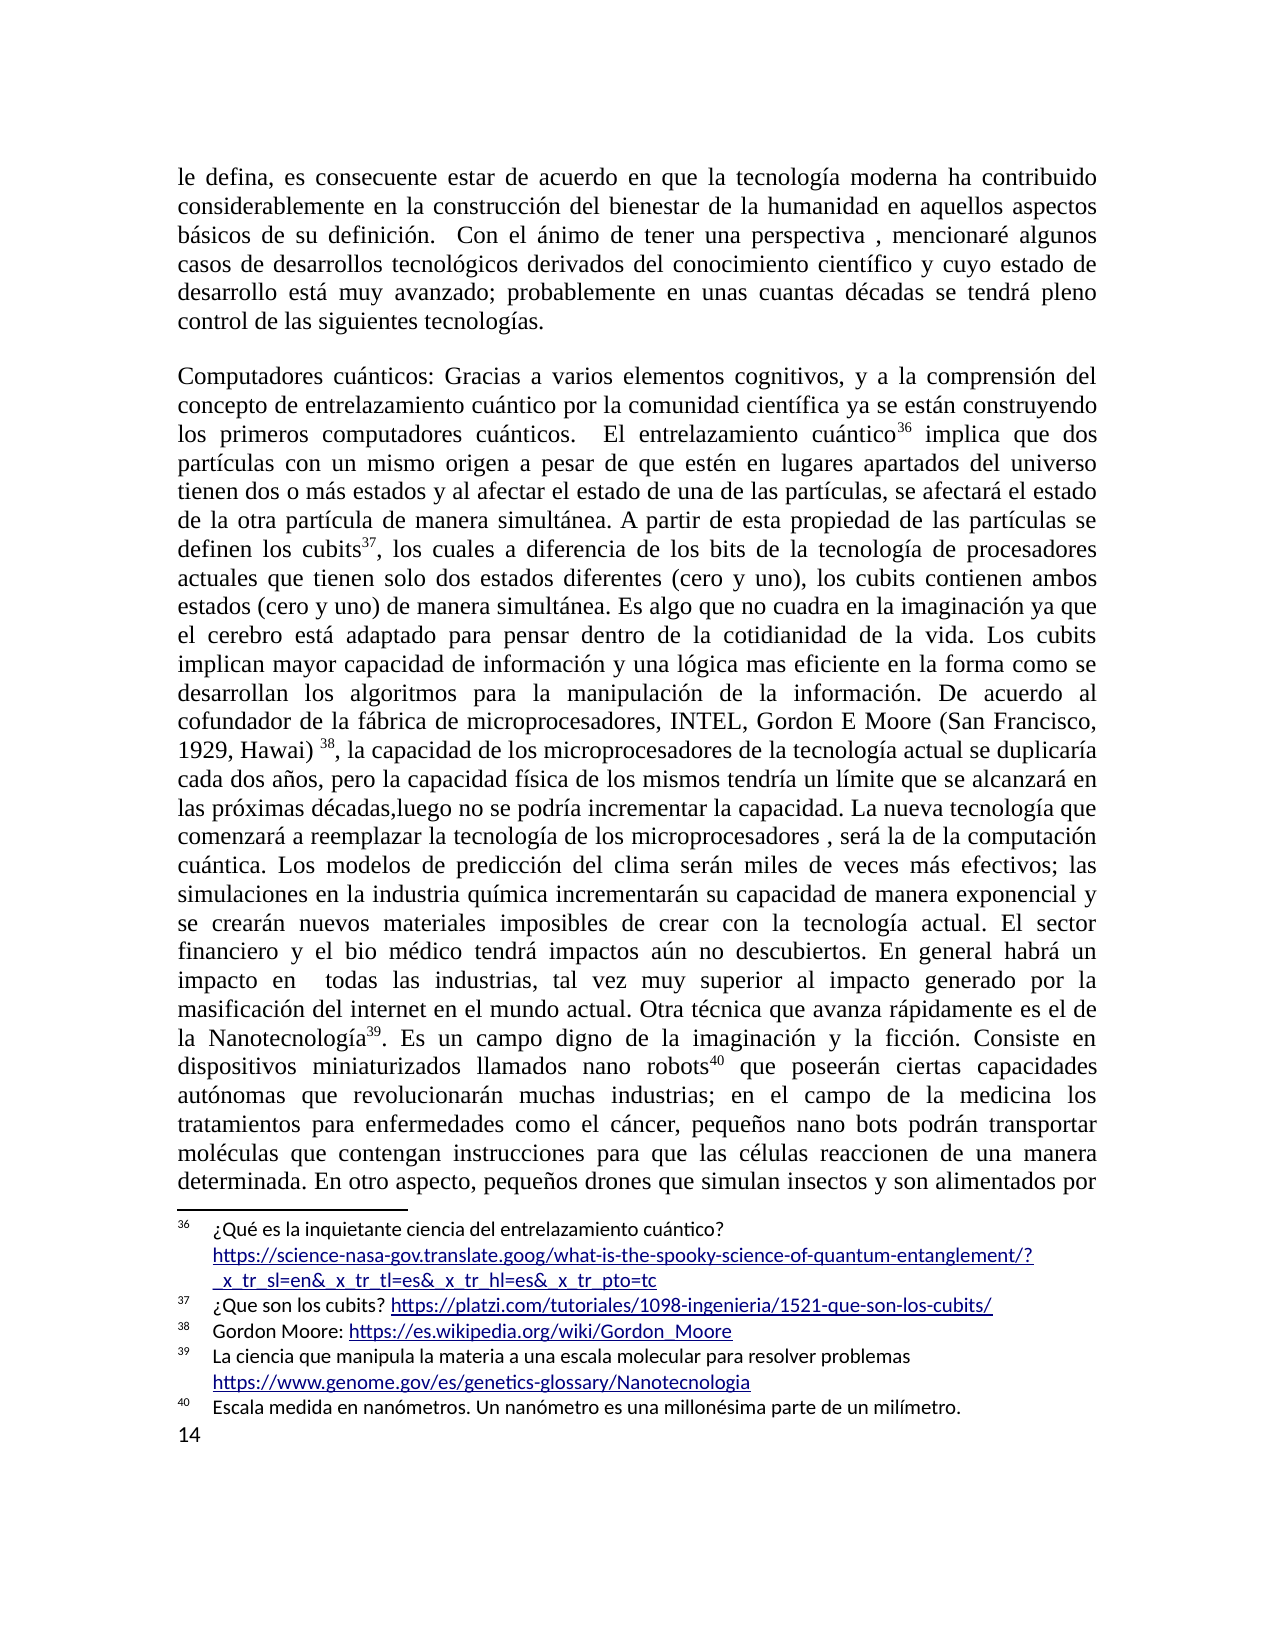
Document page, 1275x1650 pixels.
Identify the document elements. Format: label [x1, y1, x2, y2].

text [177, 361, 1098, 1195]
text [177, 162, 1098, 335]
